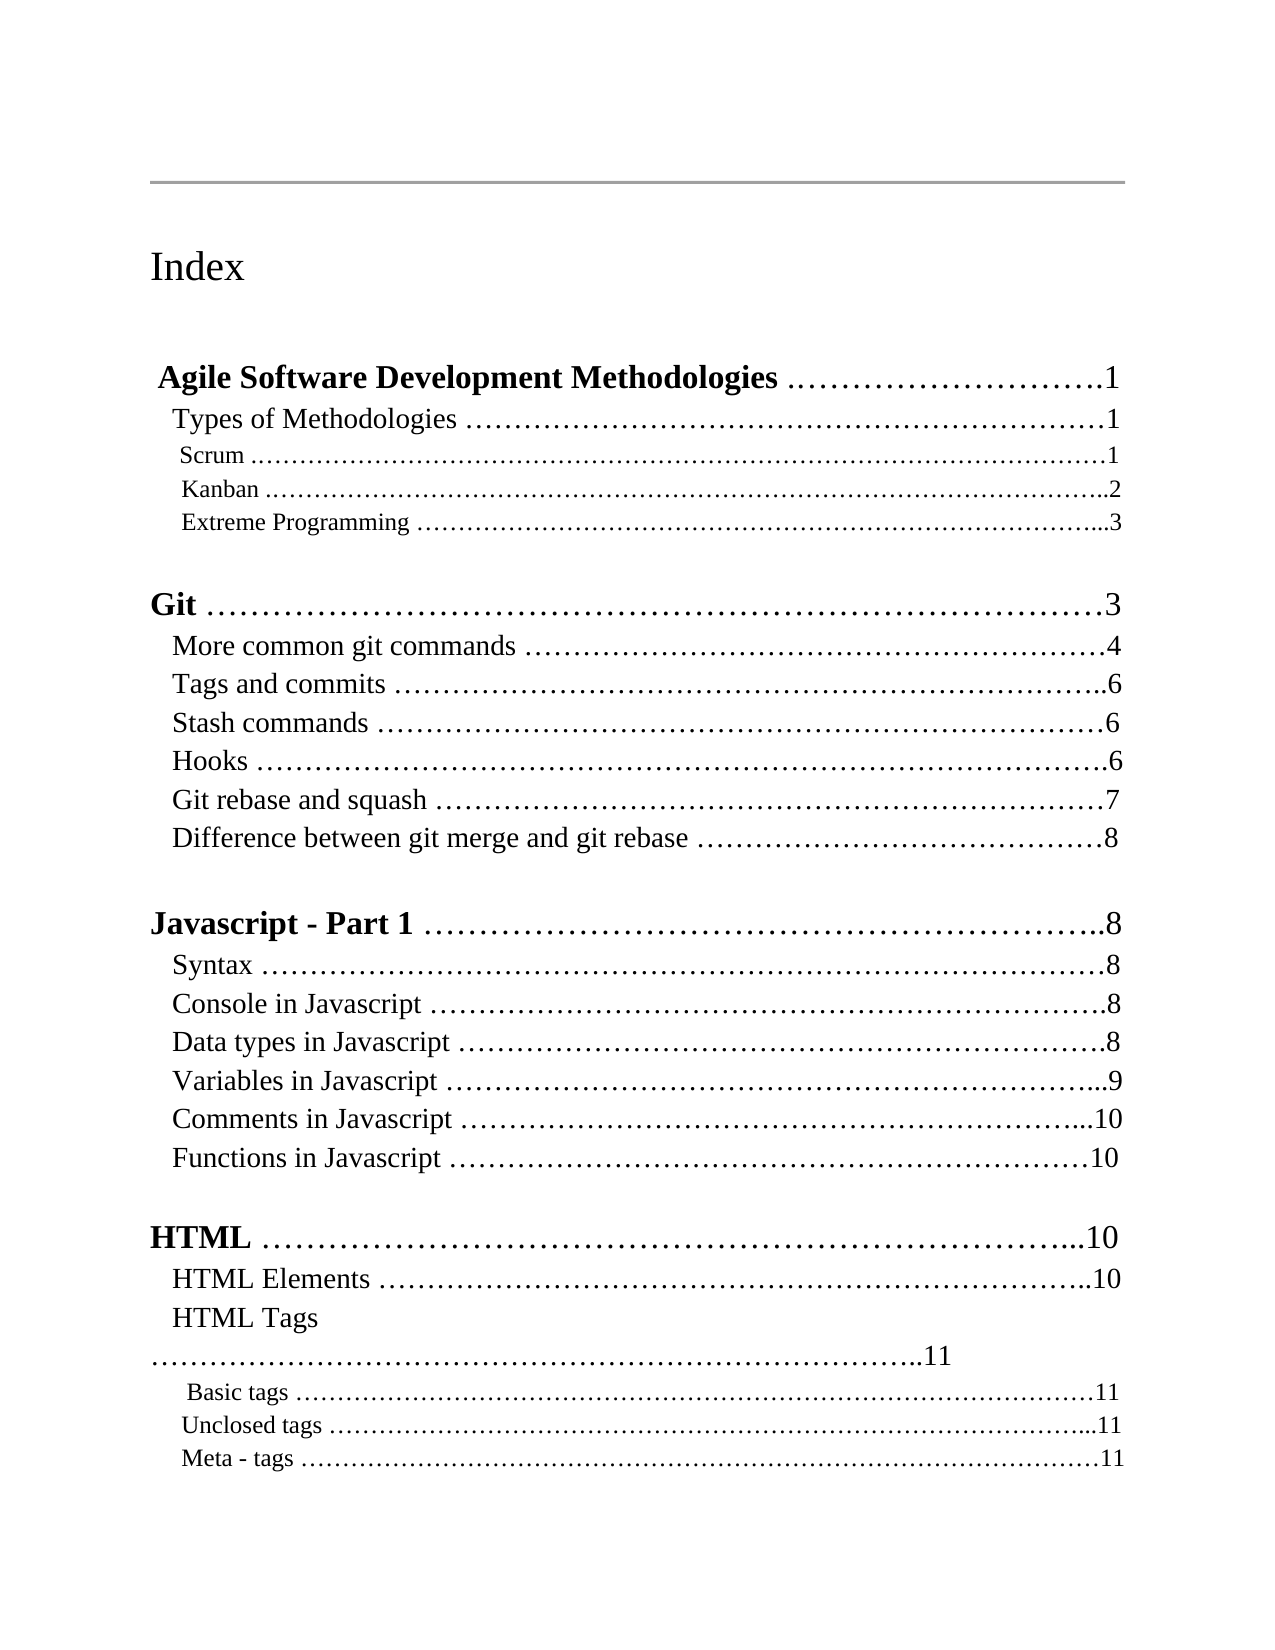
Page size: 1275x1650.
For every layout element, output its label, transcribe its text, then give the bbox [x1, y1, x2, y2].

text Index [150, 242, 1125, 290]
